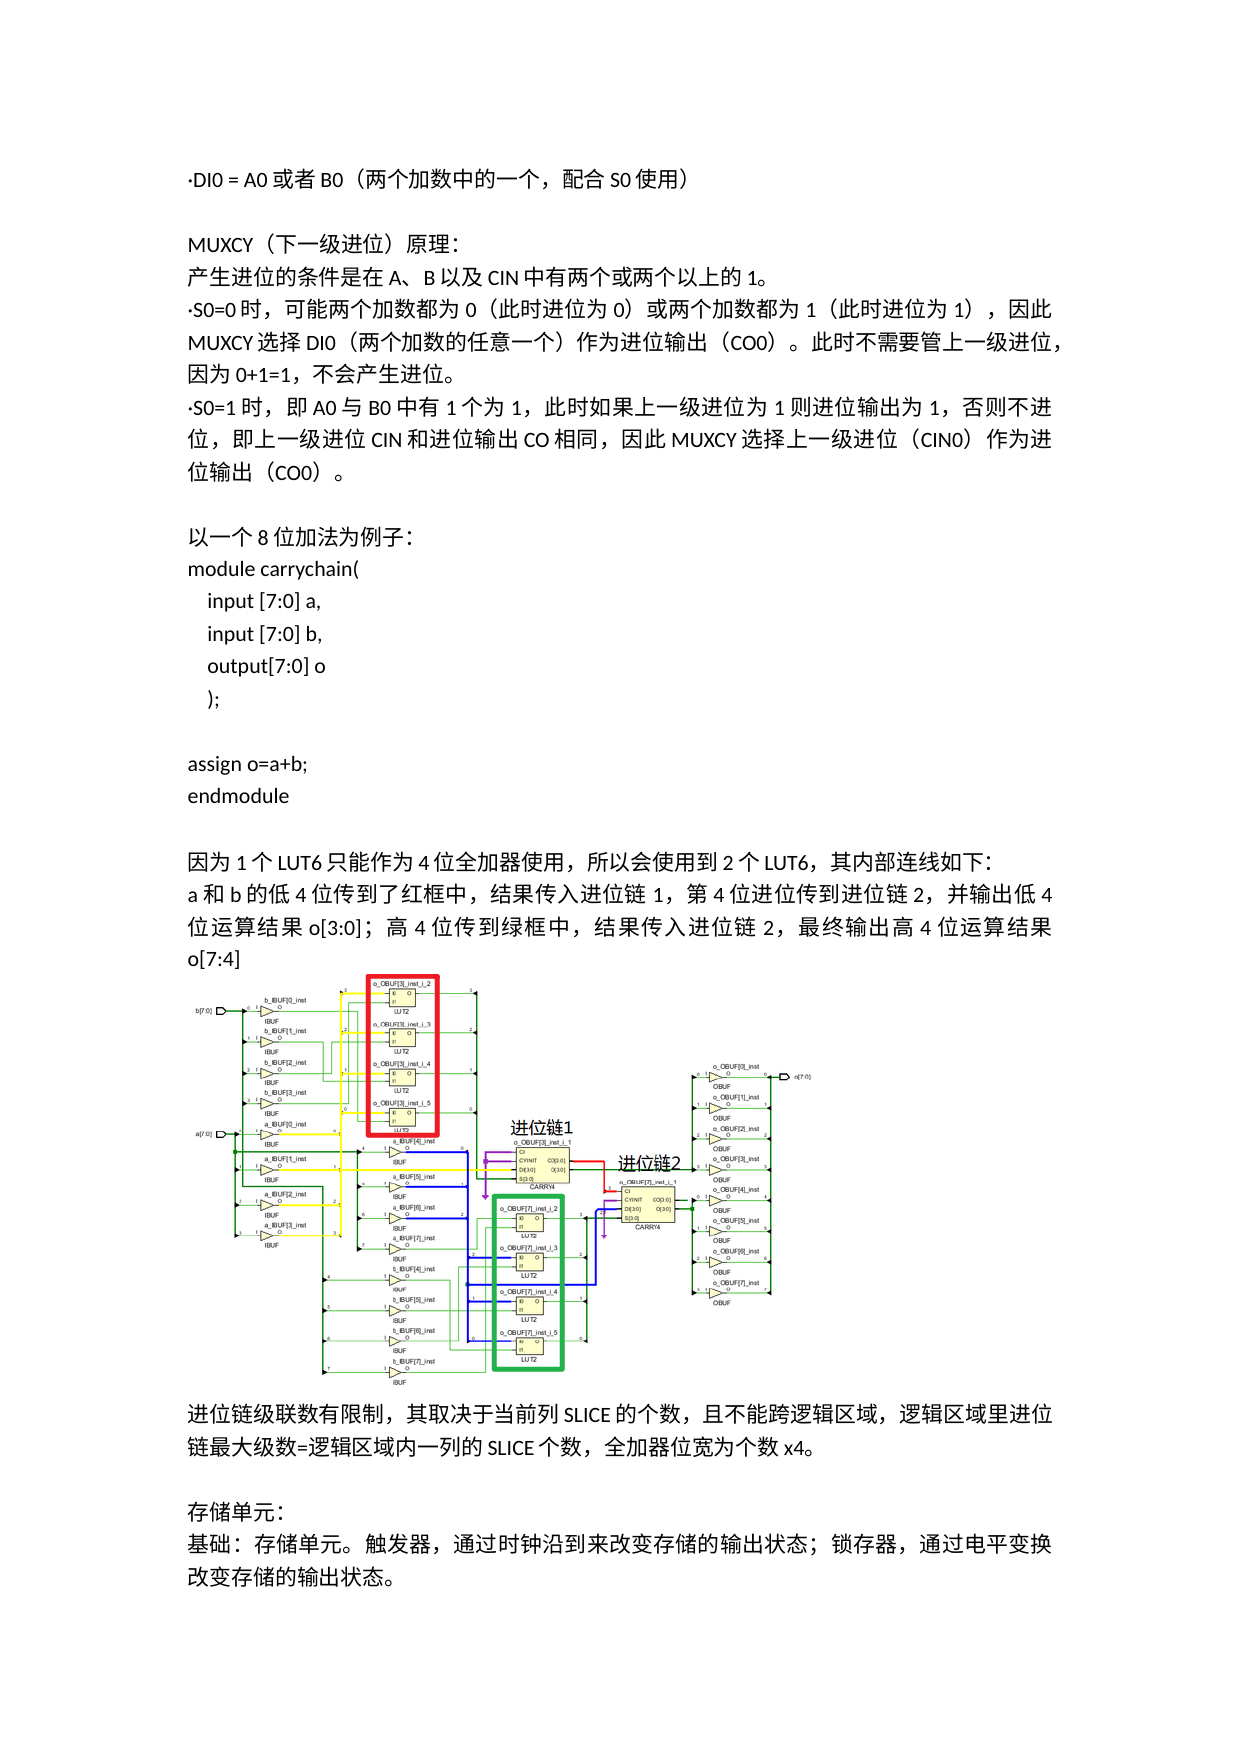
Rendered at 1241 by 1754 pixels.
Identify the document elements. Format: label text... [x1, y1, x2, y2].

text input [7:0] a, [187, 584, 1053, 617]
text ·DI0 = A0或者B0（两个加数中的一个，配合S0使用） [187, 162, 1053, 194]
text 因为1个LUT6只能作为4位全加器使用，所以会使用到2个LUT6，其内部连线如下： [187, 844, 1053, 877]
text 以一个8位加法为例子： [187, 519, 1053, 552]
text ·S0=0时，可能两个加数都为0（此时进位为0）或两个加数都为1（此时进位为1），因此MUXCY选择DI0（两个加数的任意一个）作为进位输出（CO0）。此时不需要管上一级进位，因为0+1=1，不会产生进位。 [187, 292, 1053, 389]
text output[7:0] o [187, 649, 1053, 682]
text ); [187, 682, 1053, 714]
text 基础：存储单元。触发器，通过时钟沿到来改变存储的输出状态；锁存器，通过电平变换改变存储的输出状态。 [187, 1527, 1053, 1592]
text 进位链级联数有限制，其取决于当前列SLICE的个数，且不能跨逻辑区域，逻辑区域里进位链最大级数=逻辑区域内一列的SLICE个数，全加器位宽为个数x4。 [187, 1397, 1053, 1462]
text endmodule [187, 779, 1053, 812]
text 存储单元： [187, 1494, 1053, 1527]
picture [187, 974, 812, 1393]
text ·S0=1时，即A0与B0中有1个为1，此时如果上一级进位为1则进位输出为1，否则不进位，即上一级进位CIN和进位输出CO相同，因此MUXCY选择上一级进位（CIN0）作为进位输出（CO0）。 [187, 389, 1053, 487]
text module carrychain( [187, 552, 1053, 584]
text a和b的低4位传到了红框中，结果传入进位链1，第4位进位传到进位链2，并输出低4位运算结果o[3:0]；高4位传到绿框中，结果传入进位链2，最终输出高4位运算结果o[7:4] [187, 877, 1053, 974]
text MUXCY（下一级进位）原理： [187, 227, 1053, 259]
text 产生进位的条件是在A、B以及CIN中有两个或两个以上的1。 [187, 259, 1053, 292]
text input [7:0] b, [187, 617, 1053, 649]
text assign o=a+b; [187, 747, 1053, 779]
